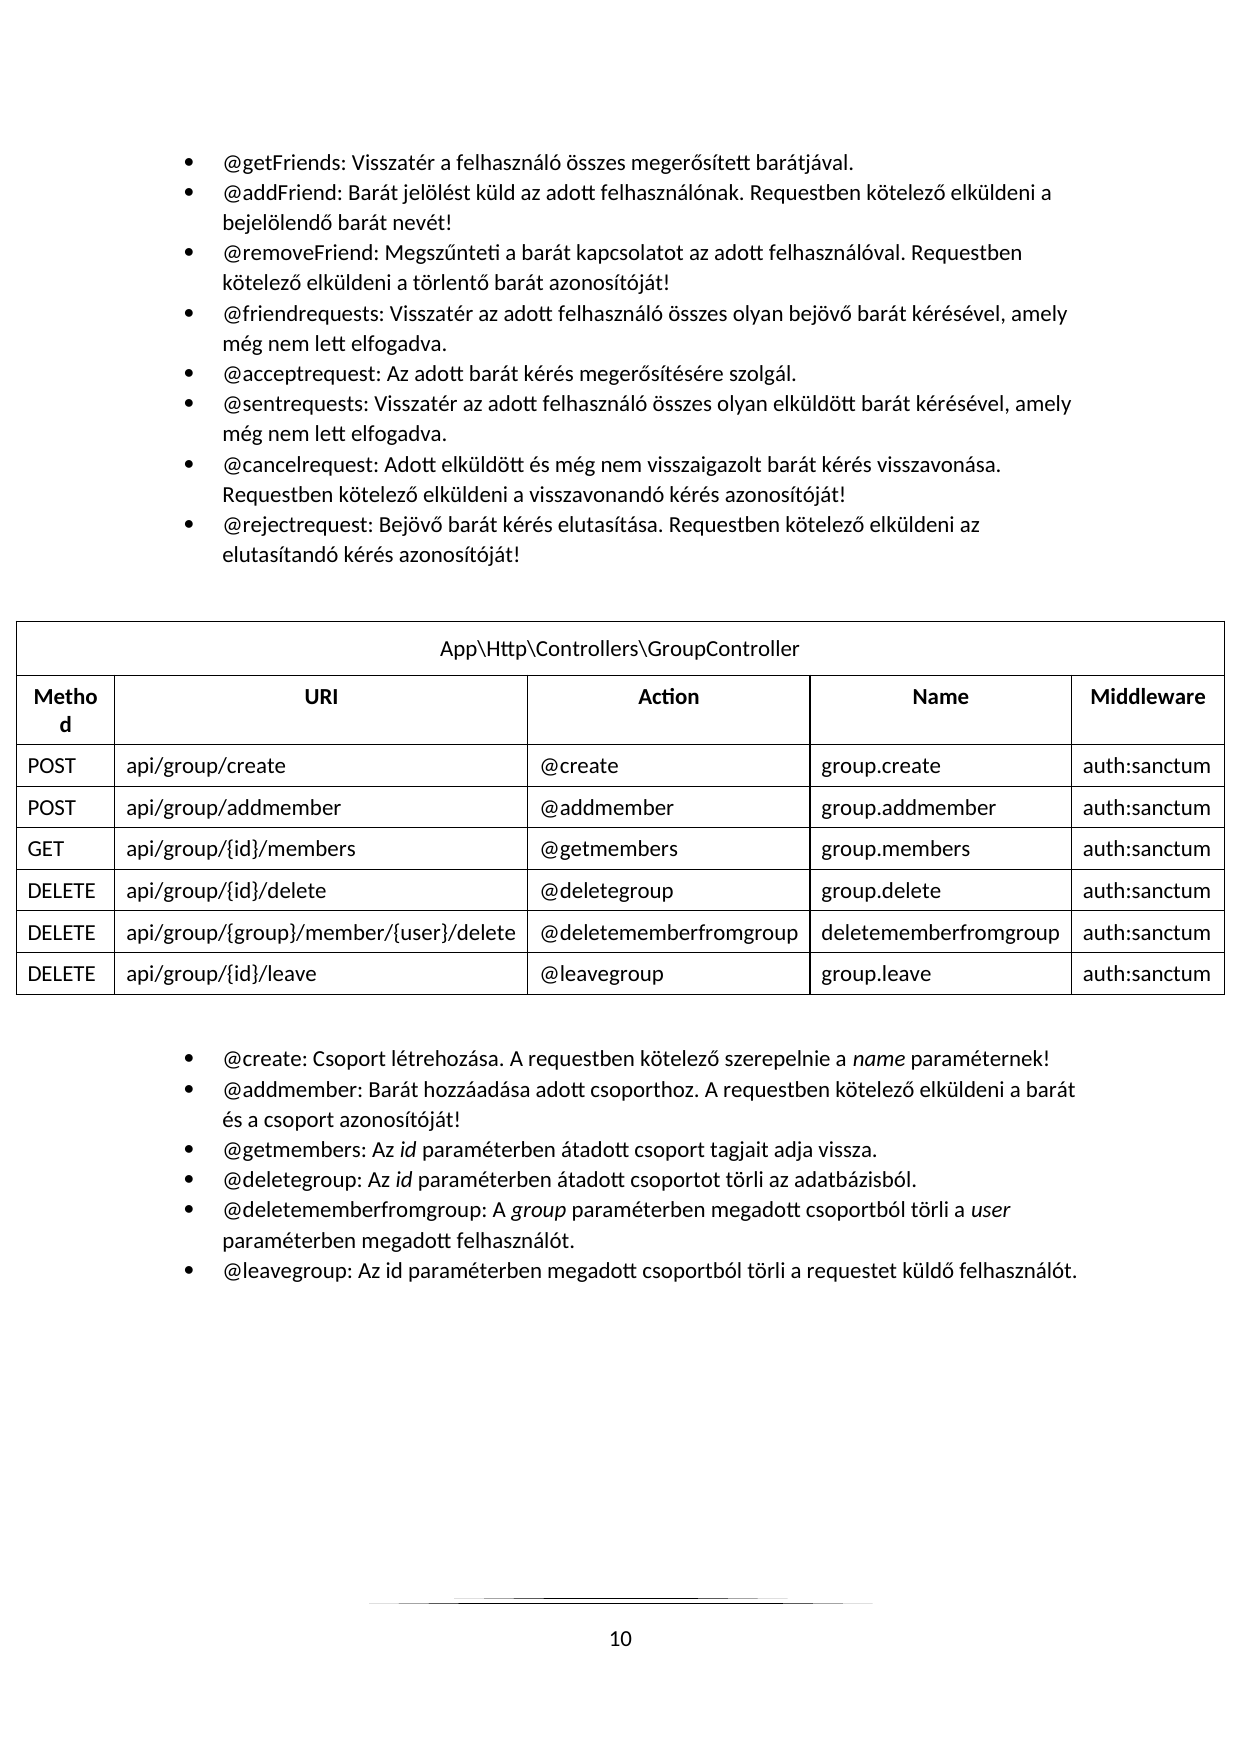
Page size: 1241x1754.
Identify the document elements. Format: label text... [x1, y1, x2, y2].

table_cell auth:sanctum [1072, 745, 1224, 786]
table_cell @create [528, 745, 809, 786]
table_header App\Http\Controllers\GroupController [17, 622, 1224, 674]
table_cell DELETE [17, 953, 114, 993]
table_cell POST [17, 787, 114, 827]
table_cell group.delete [811, 870, 1071, 910]
table_cell Action [528, 676, 809, 744]
table_cell api/group/{group}/member/{user}/delete [115, 911, 527, 952]
table_cell DELETE [17, 870, 114, 910]
table_cell api/group/{id}/leave [115, 953, 527, 993]
list @getFriends: Visszatér a felhasználó összes megerősített barátjával. [185, 148, 1093, 176]
list @deletememberfromgroup: A group paraméterben megadott csoportból törli a user paraméterben megadott felhasználót. [185, 1196, 1093, 1254]
table_cell POST [17, 745, 114, 786]
table_cell DELETE [17, 911, 114, 952]
table_cell api/group/{id}/delete [115, 870, 527, 910]
table_cell @deletegroup [528, 870, 809, 910]
table_cell Method [17, 676, 114, 744]
table_cell auth:sanctum [1072, 828, 1224, 869]
table_cell group.members [811, 828, 1071, 869]
table_cell URI [115, 676, 527, 744]
table_cell auth:sanctum [1072, 787, 1224, 827]
table_cell group.addmember [811, 787, 1071, 827]
list @rejectrequest: Bejövő barát kérés elutasítása. Requestben kötelező elküldeni az elutasítandó kérés azonosítóját! [185, 510, 1093, 568]
table_cell Middleware [1072, 676, 1224, 744]
list @sentrequests: Visszatér az adott felhasználó összes olyan elküldött barát kérésével, amely még nem lett elfogadva. [185, 389, 1093, 447]
list @removeFriend: Megszűnteti a barát kapcsolatot az adott felhasználóval. Requestben kötelező elküldeni a törlentő barát azonosítóját! [185, 238, 1093, 296]
table_cell @getmembers [528, 828, 809, 869]
list @create: Csoport létrehozása. A requestben kötelező szerepelnie a name paraméternek! [185, 1044, 1093, 1073]
table_cell Name [811, 676, 1071, 744]
table_cell @deletememberfromgroup [528, 911, 809, 952]
table_cell GET [17, 828, 114, 869]
list @addmember: Barát hozzáadása adott csoporthoz. A requestben kötelező elküldeni a barát és a csoport azonosítóját! [185, 1075, 1093, 1133]
table_cell api/group/addmember [115, 787, 527, 827]
table_cell api/group/create [115, 745, 527, 786]
list @addFriend: Barát jelölést küld az adott felhasználónak. Requestben kötelező elküldeni a bejelölendő barát nevét! [185, 178, 1093, 236]
list @leavegroup: Az id paraméterben megadott csoportból törli a requestet küldő felhasználót. [185, 1256, 1093, 1284]
table_cell auth:sanctum [1072, 911, 1224, 952]
list @deletegroup: Az id paraméterben átadott csoportot törli az adatbázisból. [185, 1165, 1093, 1193]
table_cell @addmember [528, 787, 809, 827]
list @getmembers: Az id paraméterben átadott csoport tagjait adja vissza. [185, 1135, 1093, 1163]
table_cell auth:sanctum [1072, 870, 1224, 910]
list @friendrequests: Visszatér az adott felhasználó összes olyan bejövő barát kérésével, amely még nem lett elfogadva. [185, 299, 1093, 357]
list @cancelrequest: Adott elküldött és még nem visszaigazolt barát kérés visszavonása. Requestben kötelező elküldeni a visszavonandó kérés azonosítóját! [185, 450, 1093, 508]
table_cell group.leave [811, 953, 1071, 993]
table_cell deletememberfromgroup [811, 911, 1071, 952]
table_cell group.create [811, 745, 1071, 786]
table_cell auth:sanctum [1072, 953, 1224, 993]
table_cell api/group/{id}/members [115, 828, 527, 869]
table_cell @leavegroup [528, 953, 809, 993]
list @acceptrequest: Az adott barát kérés megerősítésére szolgál. [185, 359, 1093, 387]
